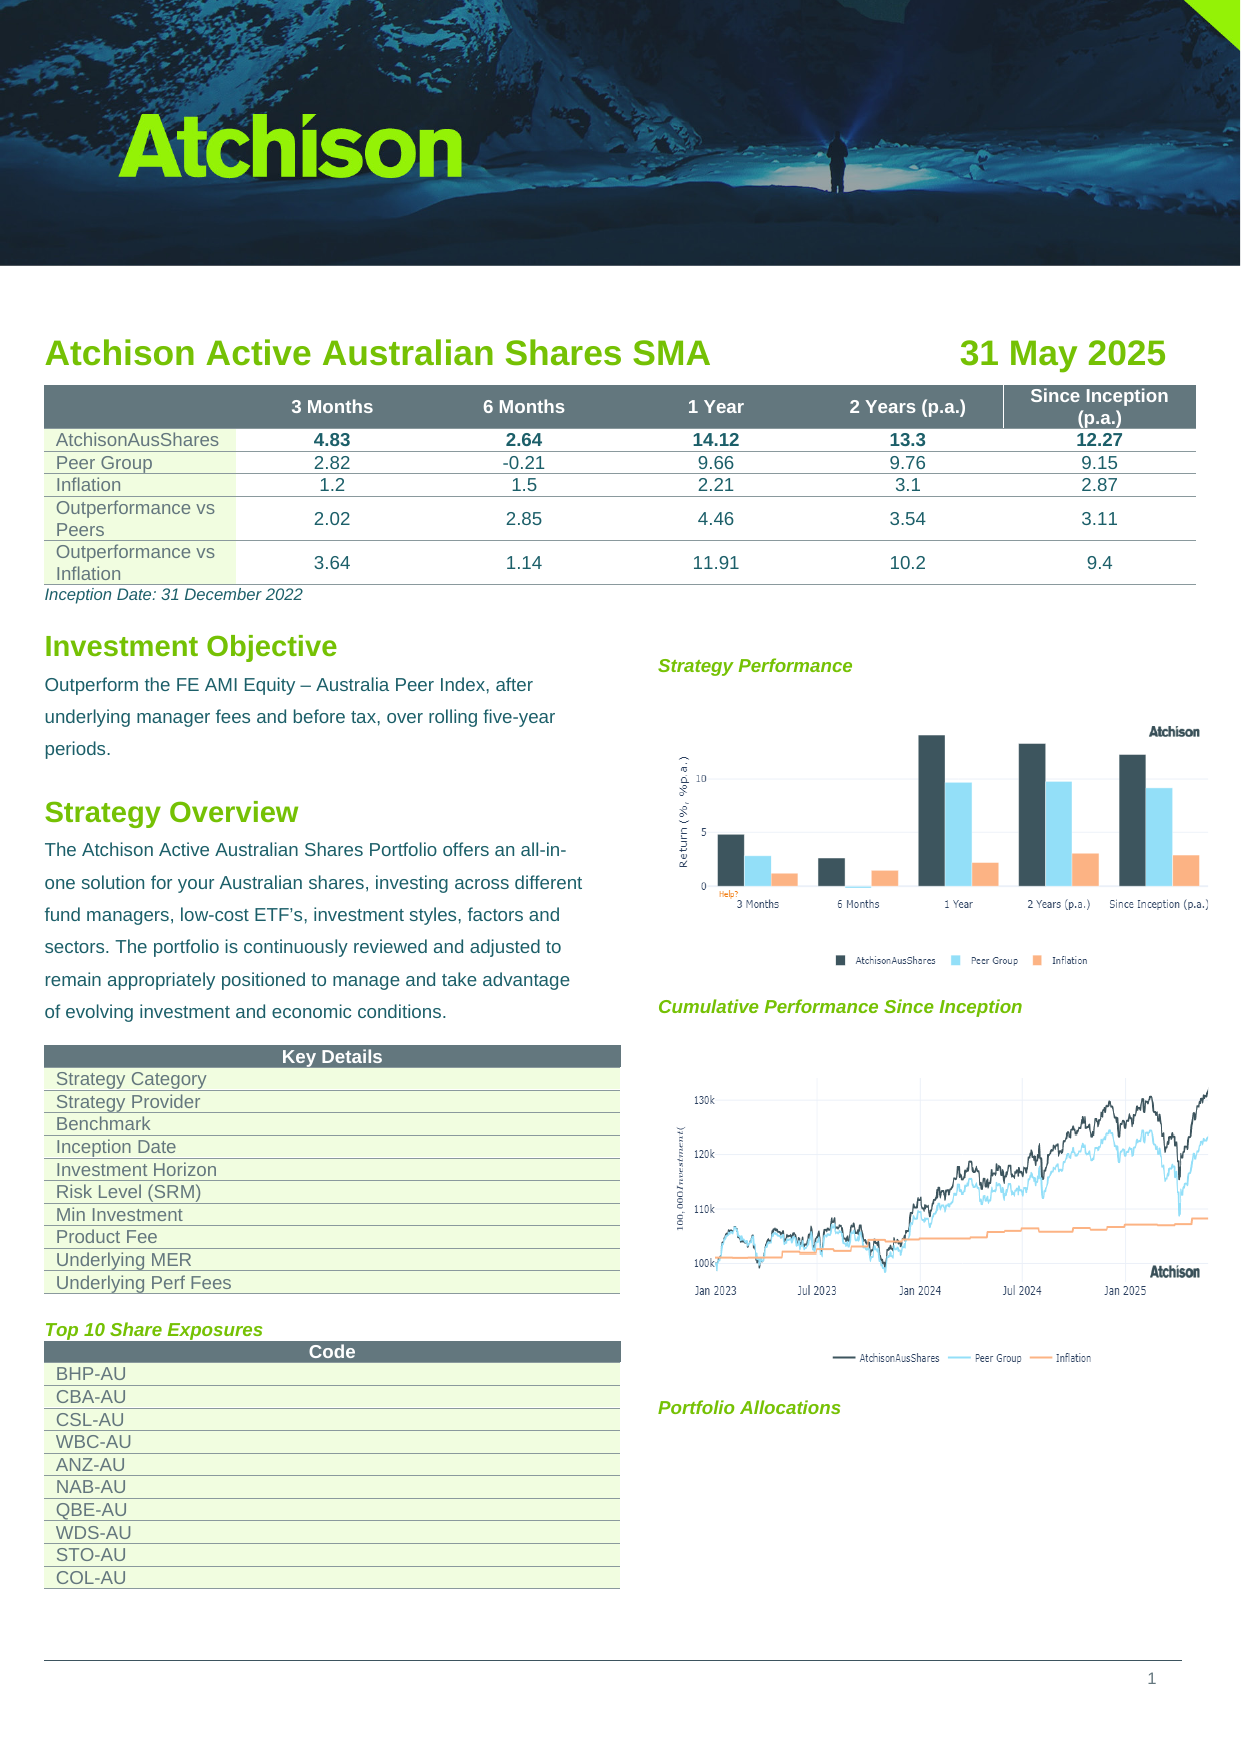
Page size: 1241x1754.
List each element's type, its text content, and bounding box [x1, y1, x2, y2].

table_header 1 Year [620, 385, 812, 428]
table_cell WBC-AU [44, 1431, 620, 1453]
table_cell ANZ-AU [44, 1454, 620, 1475]
table_cell 9.66 [620, 452, 812, 473]
table_cell QBE-AU [44, 1499, 620, 1520]
table_cell Benchmark [44, 1113, 620, 1135]
table_cell -0.21 [428, 452, 620, 473]
table_cell STO-AU [44, 1544, 620, 1566]
table_cell WDS-AU [44, 1521, 620, 1543]
table_cell 1.14 [428, 541, 620, 584]
text Outperform the FE AMI Equity – Australia Peer Index, after underlying manager fees and before tax, over rolling five-year periods. [44, 673, 583, 759]
table_header Since Inception (p.a.) [1004, 385, 1196, 428]
table_cell CSL-AU [44, 1409, 620, 1430]
table_header 6 Months [428, 385, 620, 428]
table_cell Inception Date [44, 1136, 620, 1157]
table_cell 2.82 [236, 452, 428, 473]
table_cell BHP-AU [44, 1363, 620, 1385]
table_cell 9.4 [1004, 541, 1196, 584]
table_cell 1.2 [236, 474, 428, 496]
table_cell 2.85 [428, 497, 620, 540]
table_cell 9.15 [1004, 452, 1196, 473]
subtitle Strategy Performance [658, 654, 1196, 676]
table_cell CBA-AU [44, 1386, 620, 1407]
table_cell AtchisonAusShares [44, 429, 236, 451]
table_cell 14.12 [620, 429, 812, 451]
table_cell 2.64 [428, 429, 620, 451]
table_cell Strategy Category [44, 1068, 620, 1089]
text Inception Date: 31 December 2022 [44, 585, 1196, 604]
table_cell 3.64 [236, 541, 428, 584]
table_cell Outperformance vs Peers [44, 497, 236, 540]
subtitle Cumulative Performance Since Inception [658, 996, 1196, 1018]
table_cell Investment Horizon [44, 1159, 620, 1180]
table_cell Underlying MER [44, 1249, 620, 1270]
table_cell Inflation [44, 474, 236, 496]
table_header 3 Months [236, 385, 428, 428]
table_header 2 Years (p.a.) [812, 385, 1003, 428]
table_cell 3.1 [812, 474, 1003, 496]
table_cell 11.91 [620, 541, 812, 584]
table_cell Underlying Perf Fees [44, 1271, 620, 1293]
table_cell 4.46 [620, 497, 812, 540]
subtitle Atchison Active Australian Shares SMA 31 May 2025 [44, 332, 1196, 372]
table_header Key Details [44, 1045, 620, 1067]
text The Atchison Active Australian Shares Portfolio offers an all-in-one solution for your Australian shares, investing across different fund managers, low-cost ETF’s, investment styles, factors and sectors. The portfolio is continuously reviewed and adjusted to remain appropriately positioned to manage and take advantage of evolving investment and economic conditions. [44, 839, 583, 1022]
picture [676, 676, 1209, 972]
table_cell Strategy Provider [44, 1091, 620, 1112]
table_cell COL-AU [44, 1567, 620, 1588]
picture [0, 0, 1241, 267]
subtitle Strategy Overview [44, 795, 583, 829]
table_cell 3.11 [1004, 497, 1196, 540]
table_cell Product Fee [44, 1226, 620, 1248]
table_cell Peer Group [44, 452, 236, 473]
table_header Code [44, 1341, 620, 1362]
table_header [44, 385, 236, 428]
table_cell 2.21 [620, 474, 812, 496]
table_cell 2.02 [236, 497, 428, 540]
table_cell 13.3 [812, 429, 1003, 451]
table_cell 2.87 [1004, 474, 1196, 496]
table_cell Min Investment [44, 1204, 620, 1225]
table_cell NAB-AU [44, 1476, 620, 1498]
table_cell Outperformance vs Inflation [44, 541, 236, 584]
table_cell 10.2 [812, 541, 1003, 584]
table_cell Risk Level (SRM) [44, 1181, 620, 1203]
table_cell 9.76 [812, 452, 1003, 473]
table_cell 12.27 [1004, 429, 1196, 451]
subtitle Top 10 Share Exposures [44, 1319, 583, 1341]
table_cell 4.83 [236, 429, 428, 451]
table_cell 1.5 [428, 474, 620, 496]
subtitle Portfolio Allocations [658, 1397, 1196, 1419]
table_cell 3.54 [812, 497, 1003, 540]
picture [676, 1017, 1209, 1373]
subtitle Investment Objective [44, 629, 583, 663]
